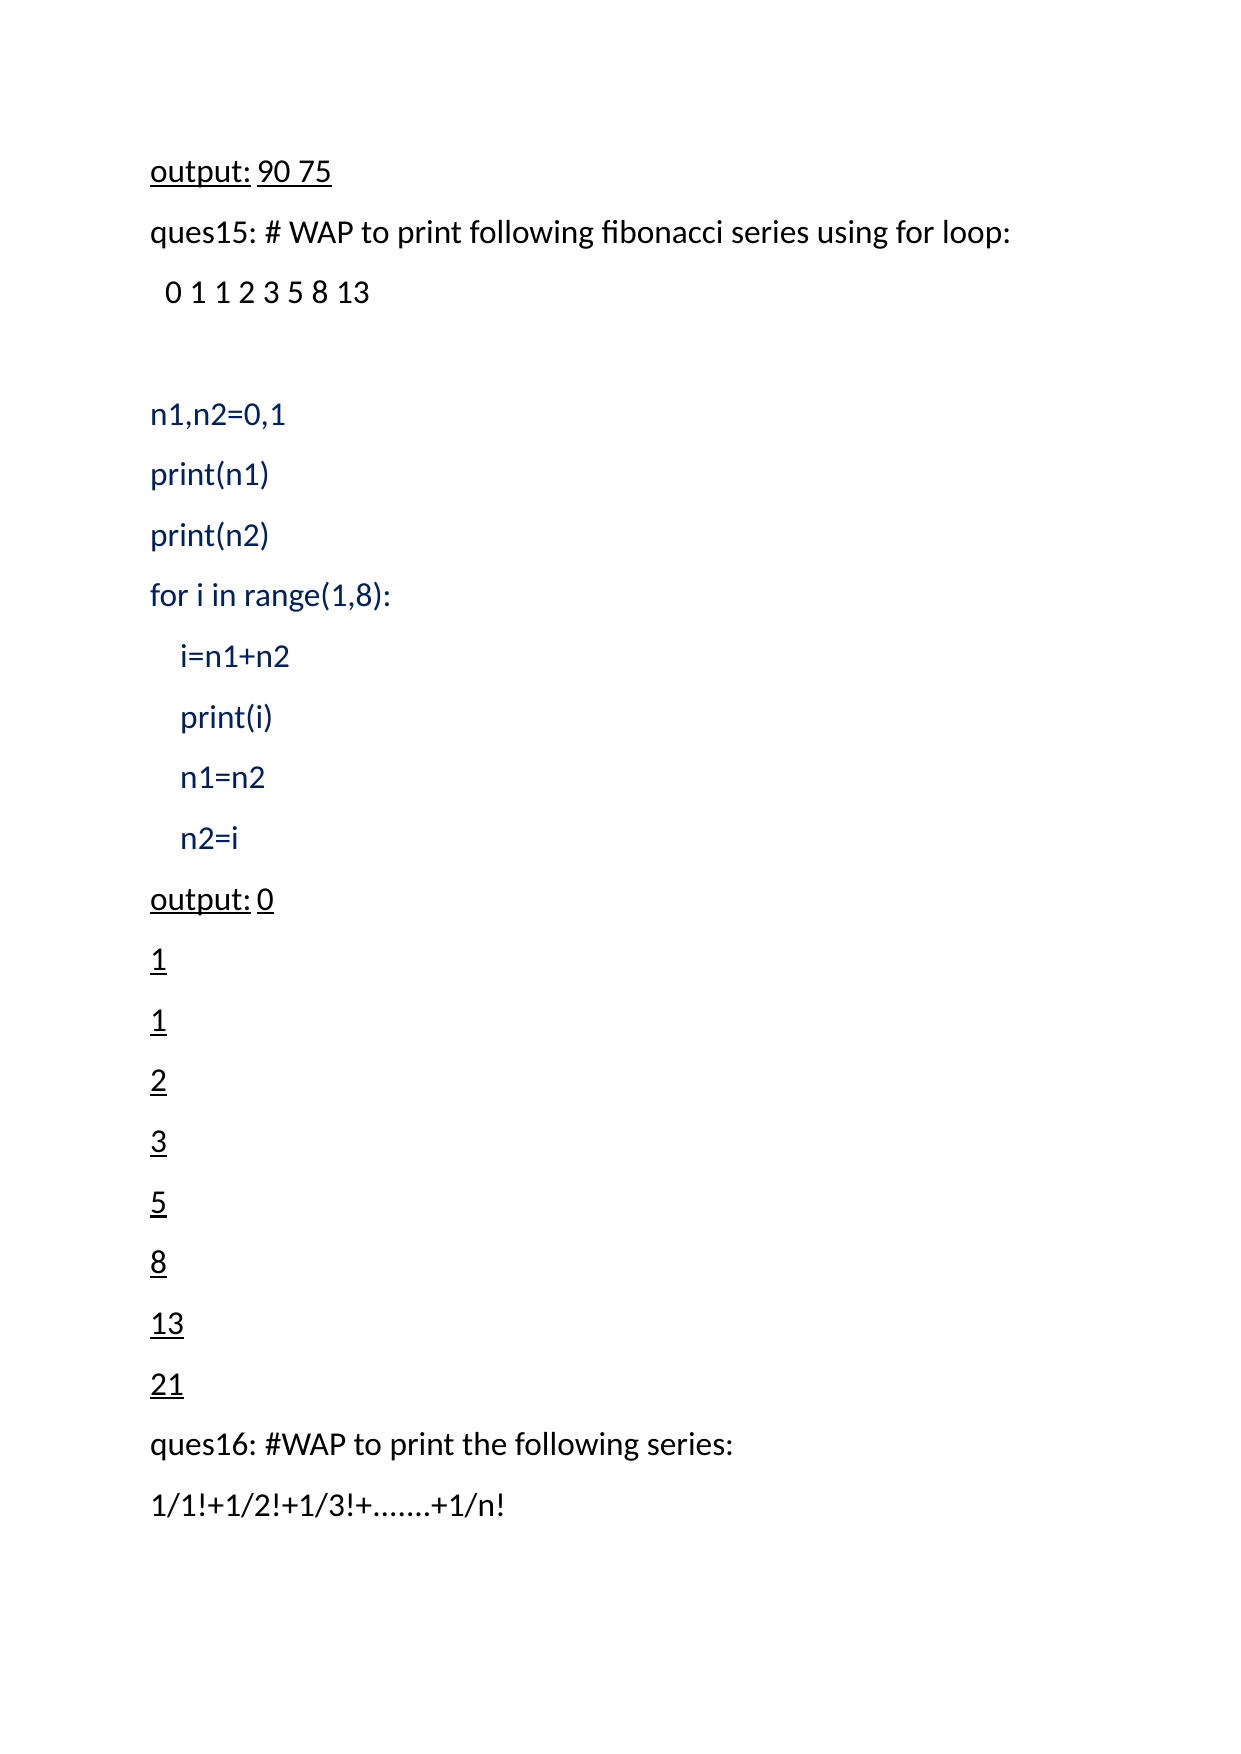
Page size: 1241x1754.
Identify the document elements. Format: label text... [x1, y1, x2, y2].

text i=n1+n2 [150, 635, 1090, 676]
text 1 [150, 938, 1090, 979]
text 1 [150, 999, 1090, 1039]
text n1,n2=0,1 [150, 392, 1090, 433]
text 13 [150, 1302, 1090, 1343]
text output: 0 [150, 877, 1090, 918]
text print(n1) [150, 453, 1090, 494]
text 5 [150, 1181, 1090, 1221]
text 1/1!+1/2!+1/3!+.......+1/n! [150, 1484, 1090, 1524]
text 21 [150, 1362, 1090, 1403]
text output: 90 75 [150, 150, 1090, 191]
text n1=n2 [150, 756, 1090, 797]
text 8 [150, 1241, 1090, 1282]
text print(n2) [150, 514, 1090, 554]
text 2 [150, 1059, 1090, 1100]
text ques15: # WAP to print following fibonacci series using for loop: [150, 211, 1090, 251]
text 0 1 1 2 3 5 8 13 [150, 271, 1090, 312]
text 3 [150, 1120, 1090, 1161]
text n2=i [150, 817, 1090, 858]
text print(i) [150, 696, 1090, 736]
text for i in range(1,8): [150, 574, 1090, 615]
text ques16: #WAP to print the following series: [150, 1423, 1090, 1464]
